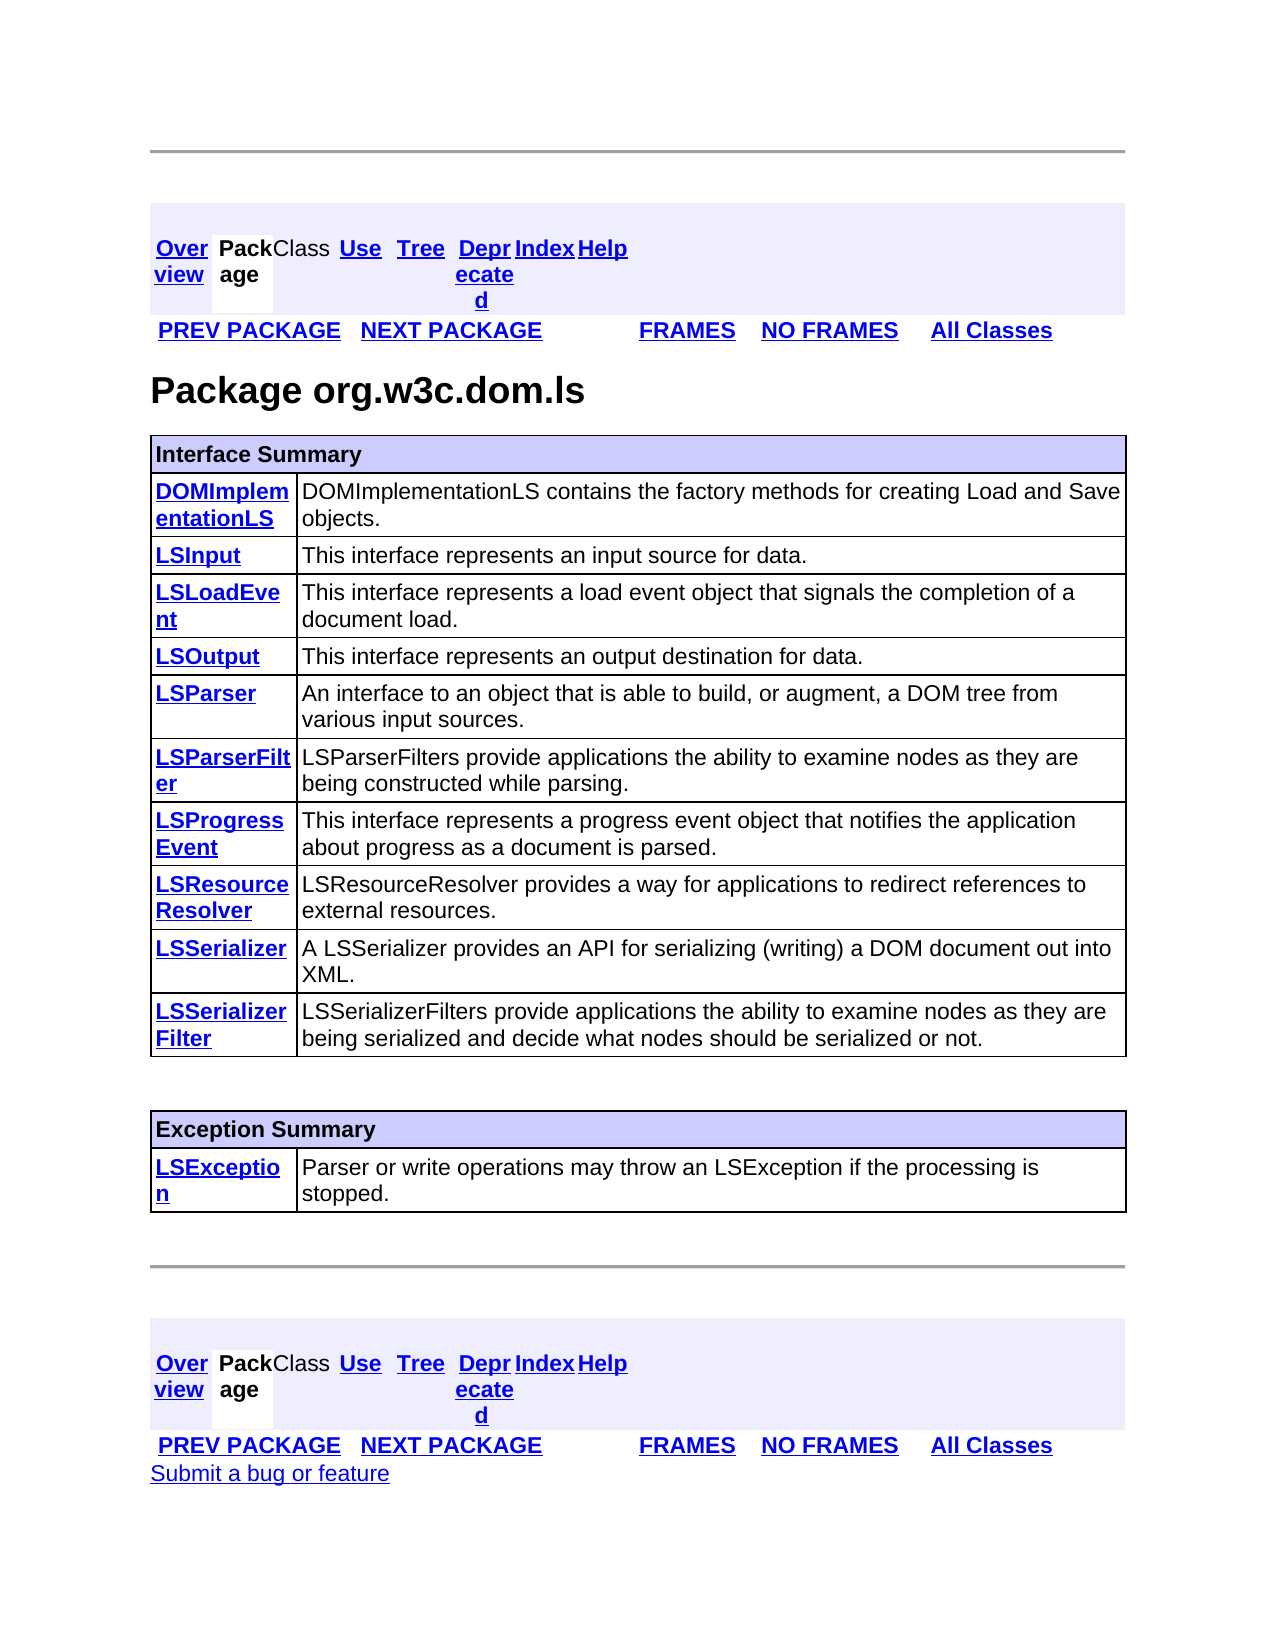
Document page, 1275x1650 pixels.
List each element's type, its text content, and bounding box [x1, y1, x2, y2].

text Submit a bug or feature [150, 1460, 1125, 1486]
table_cell LSProgressEvent [152, 803, 296, 865]
table_cell LSSerializerFilters provide applications the ability to examine nodes as they are being serialized and decide what nodes should be serialized or not. [298, 994, 1125, 1056]
table_cell LSParserFilter [152, 739, 296, 801]
table_cell LSResourceResolver provides a way for applications to redirect references to external resources. [298, 866, 1125, 928]
subtitle Package org.w3c.dom.ls [150, 368, 1125, 411]
table_cell FRAMES NO FRAMES All Classes [638, 315, 1125, 345]
table_cell This interface represents an input source for data. [298, 537, 1125, 573]
table_cell LSException [152, 1149, 296, 1211]
table_cell LSSerializerFilter [152, 994, 296, 1056]
table_cell DOMImplementationLS contains the factory methods for creating Load and Save objects. [298, 474, 1125, 536]
table_header Interface Summary [152, 436, 1125, 472]
table_cell DOMImplementationLS [152, 474, 296, 536]
table_cell This interface represents an output destination for data. [298, 638, 1125, 674]
table_cell A LSSerializer provides an API for serializing (writing) a DOM document out into XML. [298, 930, 1125, 992]
table_cell PREV PACKAGE NEXT PACKAGE [150, 315, 637, 345]
table_cell LSOutput [152, 638, 296, 674]
table_cell LSResourceResolver [152, 866, 296, 928]
table_cell LSInput [152, 537, 296, 573]
table_cell LSParser [152, 676, 296, 737]
table_cell This interface represents a load event object that signals the completion of a document load. [298, 575, 1125, 637]
table_cell LSLoadEvent [152, 575, 296, 637]
table_cell LSSerializer [152, 930, 296, 992]
table_header Exception Summary [152, 1112, 1125, 1147]
table_cell Parser or write operations may throw an LSException if the processing is stopped. [298, 1149, 1125, 1211]
table_cell PREV PACKAGE NEXT PACKAGE [150, 1430, 637, 1460]
table_cell This interface represents a progress event object that notifies the application about progress as a document is parsed. [298, 803, 1125, 865]
table_header [150, 1318, 1125, 1430]
table_cell LSParserFilters provide applications the ability to examine nodes as they are being constructed while parsing. [298, 739, 1125, 801]
table_header [150, 203, 1125, 315]
table_cell FRAMES NO FRAMES All Classes [638, 1430, 1125, 1460]
table_cell An interface to an object that is able to build, or augment, a DOM tree from various input sources. [298, 676, 1125, 737]
